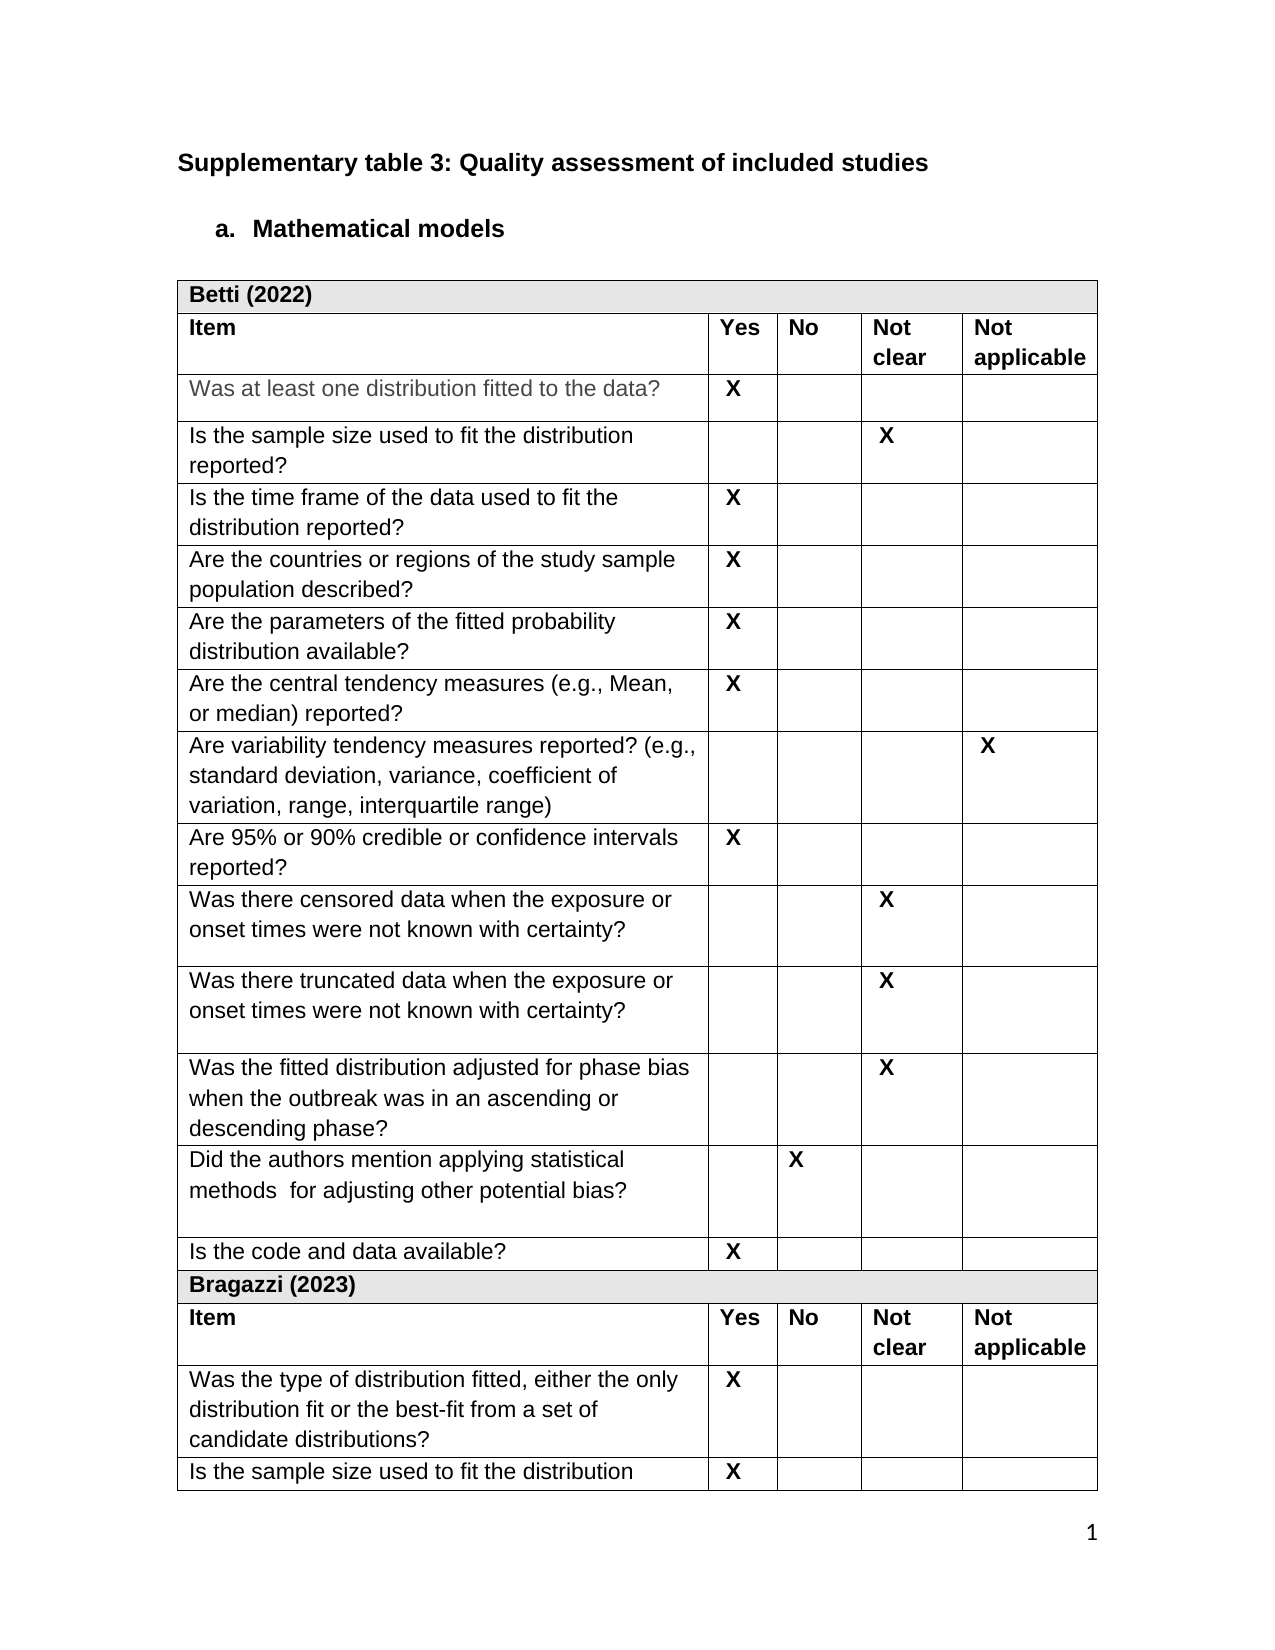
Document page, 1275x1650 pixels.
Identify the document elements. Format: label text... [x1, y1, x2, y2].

table_cell [709, 886, 777, 966]
table_cell Are variability tendency measures reported? (e.g., standard deviation, variance, coefficient of variation, range, interquartile range) [178, 732, 708, 823]
table_cell [778, 422, 861, 483]
table_cell [963, 546, 1097, 607]
table_cell X [862, 1054, 962, 1145]
table_cell Was the fitted distribution adjusted for phase bias when the outbreak was in an ascending or descending phase? [178, 1054, 708, 1145]
table_cell Is the code and data available? [178, 1238, 708, 1270]
table_cell [709, 1054, 777, 1145]
table_cell [862, 1366, 962, 1457]
table_cell [778, 824, 861, 884]
table_cell Did the authors mention applying statistical methods for adjusting other potential bias? [178, 1146, 708, 1237]
table_cell [963, 422, 1097, 483]
table_cell Was there truncated data when the exposure or onset times were not known with certainty? [178, 967, 708, 1053]
table_cell Are the parameters of the fitted probability distribution available? [178, 608, 708, 669]
table_header Betti (2022) [178, 281, 1097, 312]
table_cell X [862, 967, 962, 1053]
table_cell [862, 608, 962, 669]
table_cell X [862, 422, 962, 483]
table_cell [778, 1238, 861, 1270]
table_cell Not clear [862, 314, 962, 374]
table_cell Not applicable [963, 314, 1097, 374]
table_cell [862, 546, 962, 607]
table_cell [709, 732, 777, 823]
table_cell [862, 1238, 962, 1270]
table_cell [862, 375, 962, 421]
table_cell [778, 967, 861, 1053]
table_cell [963, 886, 1097, 966]
table_cell X [709, 546, 777, 607]
table_cell X [709, 1458, 777, 1489]
table_cell Is the sample size used to fit the distribution reported? [178, 422, 708, 483]
table_cell X [709, 484, 777, 545]
table_cell [963, 967, 1097, 1053]
table_cell [778, 375, 861, 421]
table_cell [862, 484, 962, 545]
table_cell [778, 1366, 861, 1457]
table_cell Was the type of distribution fitted, either the only distribution fit or the best-fit from a set of candidate distributions? [178, 1366, 708, 1457]
table_cell [778, 732, 861, 823]
table_cell No [778, 1304, 861, 1364]
table_cell Was at least one distribution fitted to the data? [178, 375, 708, 421]
table_cell [963, 484, 1097, 545]
table_cell [963, 1146, 1097, 1237]
table_cell X [862, 886, 962, 966]
table_cell X [709, 1366, 777, 1457]
table_cell X [709, 608, 777, 669]
table_cell [778, 1458, 861, 1489]
table_cell [963, 1054, 1097, 1145]
table_cell Are the central tendency measures (e.g., Mean, or median) reported? [178, 670, 708, 731]
table_cell Not clear [862, 1304, 962, 1364]
text Supplementary table 3: Quality assessment of included studies [177, 148, 1098, 176]
table_cell [963, 608, 1097, 669]
table_cell No [778, 314, 861, 374]
table_cell [778, 886, 861, 966]
table_cell X [778, 1146, 861, 1237]
table_cell [963, 1366, 1097, 1457]
table_cell Bragazzi (2023) [178, 1271, 1097, 1303]
table_cell [963, 375, 1097, 421]
table_cell Item [178, 314, 708, 374]
table_cell [778, 670, 861, 731]
table_cell X [709, 824, 777, 884]
table_cell [709, 422, 777, 483]
table_cell Not applicable [963, 1304, 1097, 1364]
table_cell [862, 1458, 962, 1489]
table_cell Item [178, 1304, 708, 1364]
table_cell [963, 1458, 1097, 1489]
table_cell [963, 670, 1097, 731]
table_cell [862, 670, 962, 731]
table_cell X [963, 732, 1097, 823]
table_cell Was there censored data when the exposure or onset times were not known with certainty? [178, 886, 708, 966]
table_cell X [709, 375, 777, 421]
table_cell [778, 608, 861, 669]
table_cell [778, 1054, 861, 1145]
table_cell [778, 546, 861, 607]
list Mathematical models [215, 214, 1098, 242]
table_cell [778, 484, 861, 545]
table_cell [862, 1146, 962, 1237]
table_cell Are 95% or 90% credible or confidence intervals reported? [178, 824, 708, 884]
table_cell [862, 824, 962, 884]
table_cell Yes [709, 314, 777, 374]
table_cell X [709, 1238, 777, 1270]
table_cell [862, 732, 962, 823]
table_cell Are the countries or regions of the study sample population described? [178, 546, 708, 607]
table_cell Yes [709, 1304, 777, 1364]
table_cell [178, 1458, 708, 1489]
table_cell [709, 967, 777, 1053]
table_cell Is the time frame of the data used to fit the distribution reported? [178, 484, 708, 545]
table_cell [709, 1146, 777, 1237]
table_cell X [709, 670, 777, 731]
table_cell [963, 824, 1097, 884]
table_cell [963, 1238, 1097, 1270]
